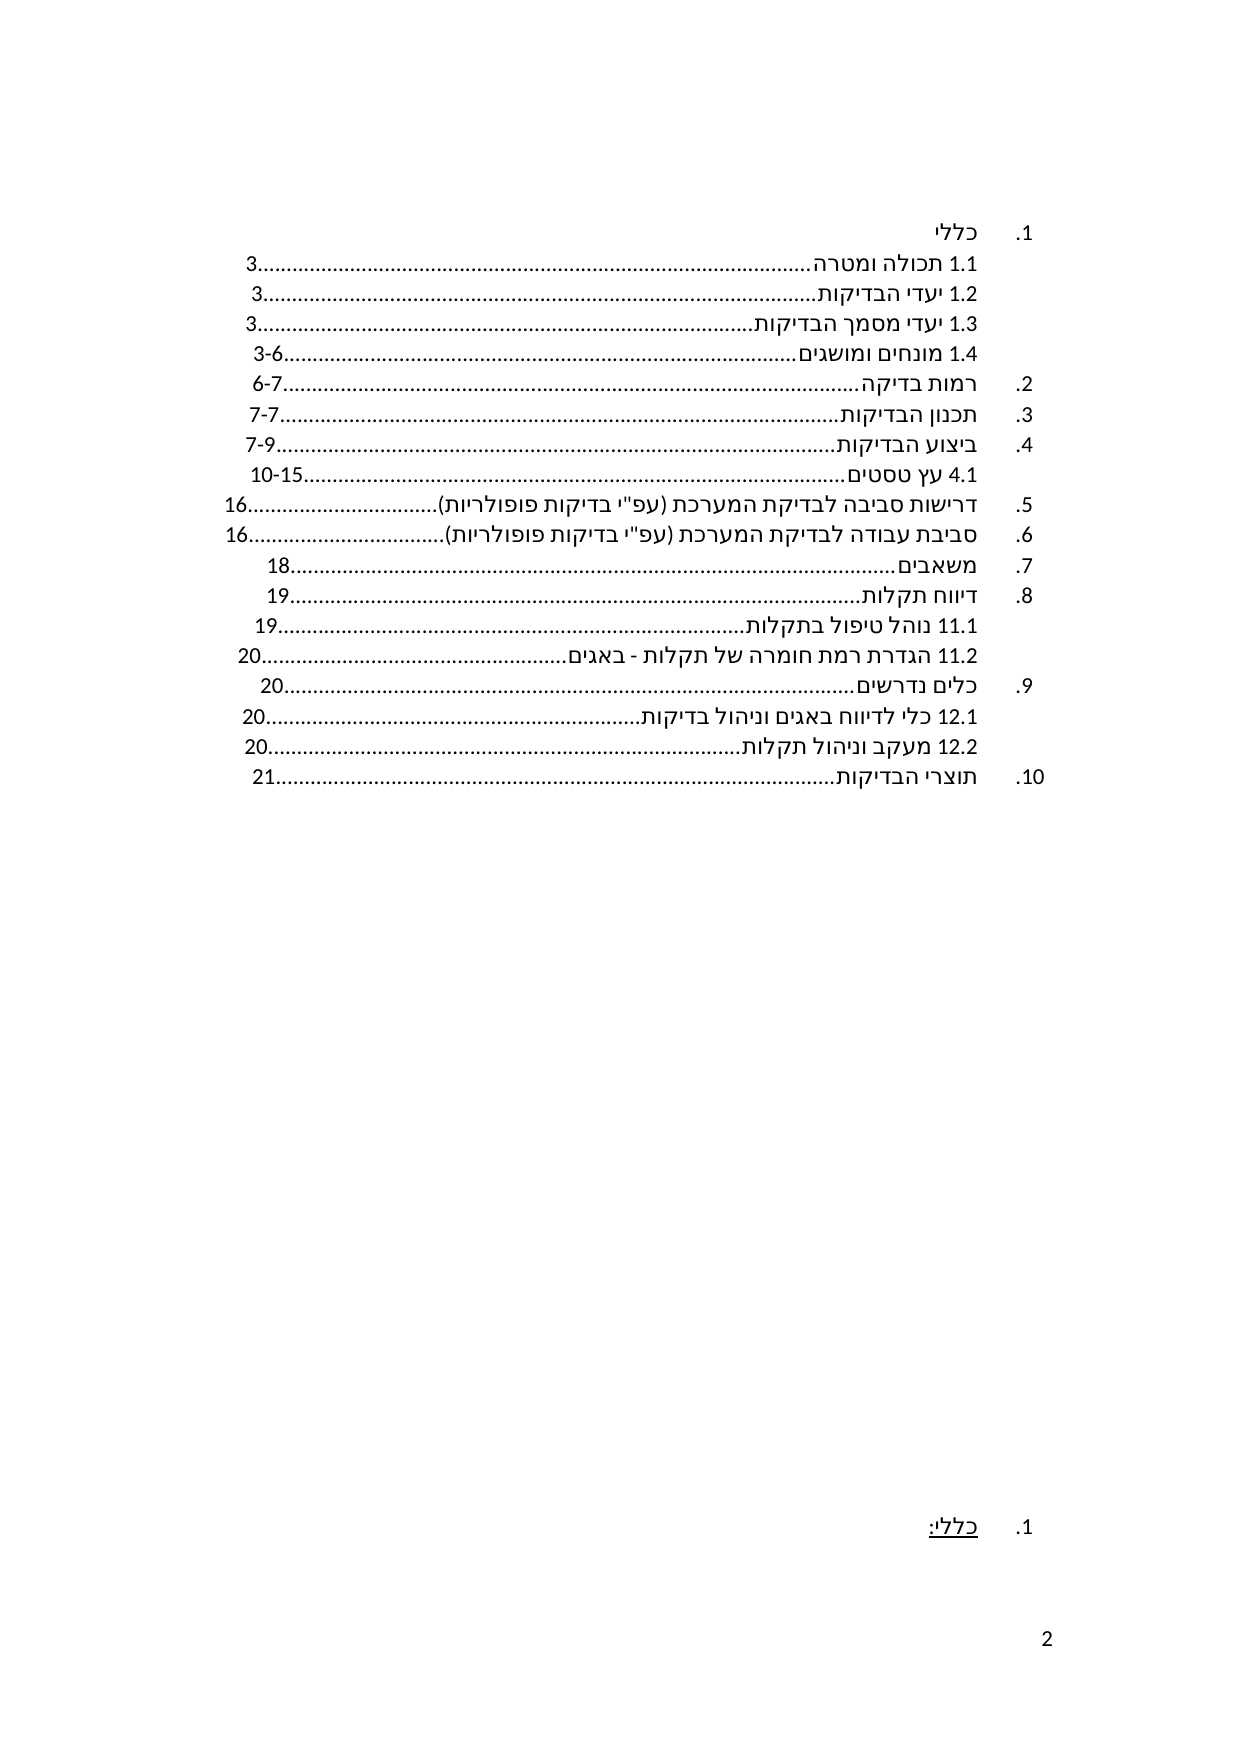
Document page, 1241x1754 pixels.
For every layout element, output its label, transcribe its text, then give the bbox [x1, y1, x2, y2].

list דיווח תקלות...................................................................................................19 [187, 581, 1015, 609]
text 12.2 מעקב וניהול תקלות..................................................................................20 [187, 732, 978, 760]
list תוצרי הבדיקות.................................................................................................21 [187, 762, 1015, 790]
list דרישות סביבה לבדיקת המערכת (עפ"י בדיקות פופולריות).................................16 [187, 490, 1015, 518]
list כלים נדרשים...................................................................................................20 [187, 672, 1015, 699]
text 11.1 נוהל טיפול בתקלות.................................................................................19 [187, 611, 978, 639]
list ביצוע הבדיקות.................................................................................................7-9 [187, 430, 1015, 458]
list רמות בדיקה....................................................................................................6-7 [187, 369, 1015, 397]
list משאבים.........................................................................................................18 [187, 551, 1015, 579]
list תכנון הבדיקות.................................................................................................7-7 [187, 400, 1015, 428]
text 4.1 עץ טסטים..............................................................................................10-15 [187, 460, 978, 488]
list סביבת עבודה לבדיקת המערכת (עפ"י בדיקות פופולריות)..................................16 [187, 521, 1015, 548]
list כללי: [187, 1512, 1015, 1540]
list כללי 1.1 תכולה ומטרה................................................................................................3 1.2 יעדי הבדיקות................................................................................................3 1.3 יעדי מסמך הבדיקות......................................................................................3 1.4 מונחים ומושגים.........................................................................................3-6 [187, 218, 1015, 367]
text 11.2 הגדרת רמת חומרה של תקלות - באגים.....................................................20 [187, 641, 978, 669]
text 12.1 כלי לדיווח באגים וניהול בדיקות.................................................................20 [187, 702, 978, 730]
